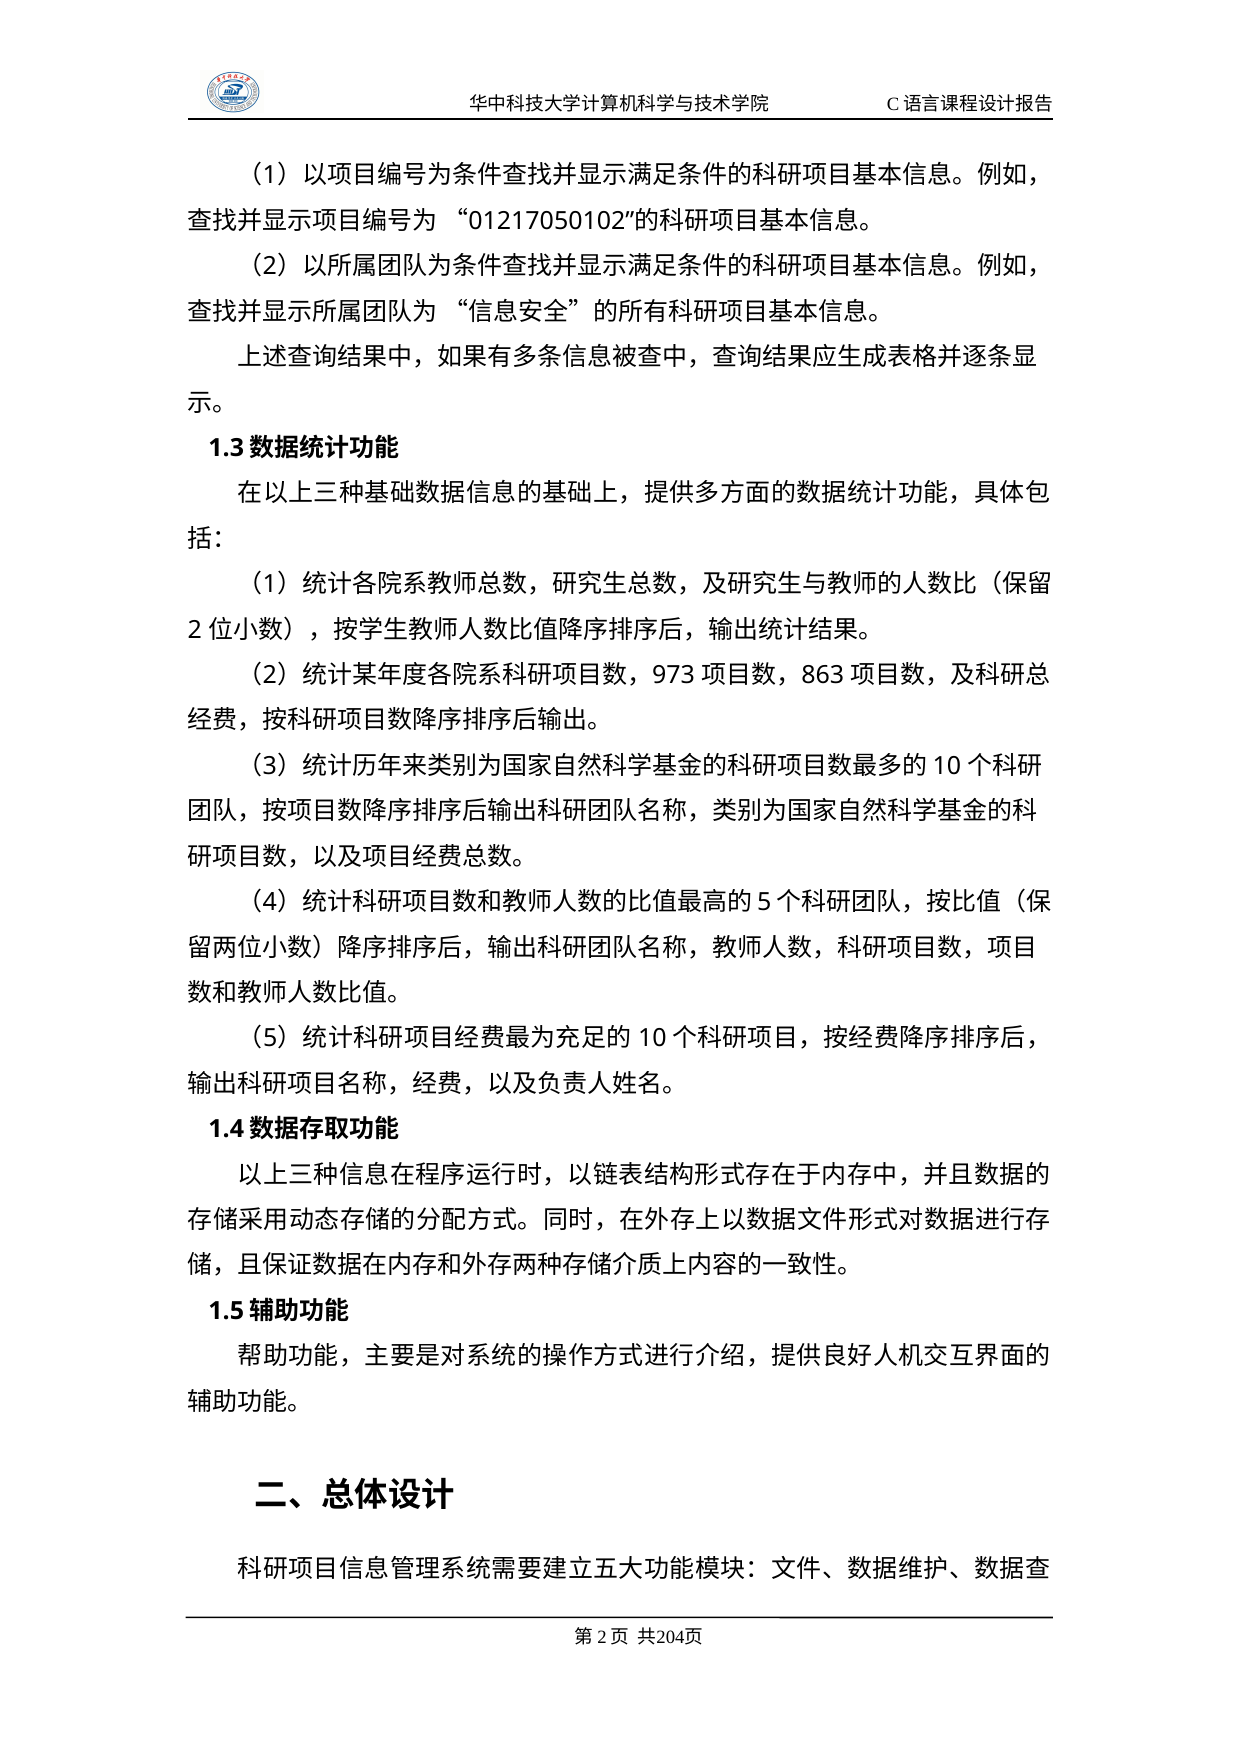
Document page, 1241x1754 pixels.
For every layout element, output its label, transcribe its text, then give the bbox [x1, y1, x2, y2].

text （2）以所属团队为条件查找并显示满足条件的科研项目基本信息。例如，查找并显示所属团队为 “信息安全”的所有科研项目基本信息。 [187, 241, 1053, 332]
picture [200, 70, 264, 113]
text 以上三种信息在程序运行时，以链表结构形式存在于内存中，并且数据的存储采用动态存储的分配方式。同时，在外存上以数据文件形式对数据进行存储，且保证数据在内存和外存两种存储介质上内容的一致性。 [187, 1149, 1053, 1286]
text （1）统计各院系教师总数，研究生总数，及研究生与教师的人数比（保留 2 位小数），按学生教师人数比值降序排序后，输出统计结果。 [187, 559, 1053, 650]
text （1）以项目编号为条件查找并显示满足条件的科研项目基本信息。例如，查找并显示项目编号为 “01217050102”的科研项目基本信息。 [187, 150, 1053, 241]
text 帮助功能，主要是对系统的操作方式进行介绍，提供良好人机交互界面的辅助功能。 [187, 1331, 1053, 1422]
text （4）统计科研项目数和教师人数的比值最高的5个科研团队，按比值（保留两位小数）降序排序后，输出科研团队名称，教师人数，科研项目数，项目数和教师人数比值。 [187, 877, 1053, 1013]
text 上述查询结果中，如果有多条信息被查中，查询结果应生成表格并逐条显示。 [187, 332, 1053, 423]
text 在以上三种基础数据信息的基础上，提供多方面的数据统计功能，具体包括： [187, 468, 1053, 559]
subtitle 二、总体设计 [187, 1447, 1053, 1538]
text 1.3数据统计功能 [187, 423, 1053, 468]
text （2）统计某年度各院系科研项目数，973 项目数，863 项目数，及科研总经费，按科研项目数降序排序后输出。 [187, 650, 1053, 741]
text （5）统计科研项目经费最为充足的10个科研项目，按经费降序排序后，输出科研项目名称，经费，以及负责人姓名。 [187, 1013, 1053, 1104]
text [187, 1544, 1053, 1589]
text （3）统计历年来类别为国家自然科学基金的科研项目数最多的 10 个科研团队，按项目数降序排序后输出科研团队名称，类别为国家自然科学基金的科研项目数，以及项目经费总数。 [187, 741, 1053, 877]
text 1.4数据存取功能 [187, 1104, 1053, 1149]
text 1.5辅助功能 [187, 1286, 1053, 1331]
